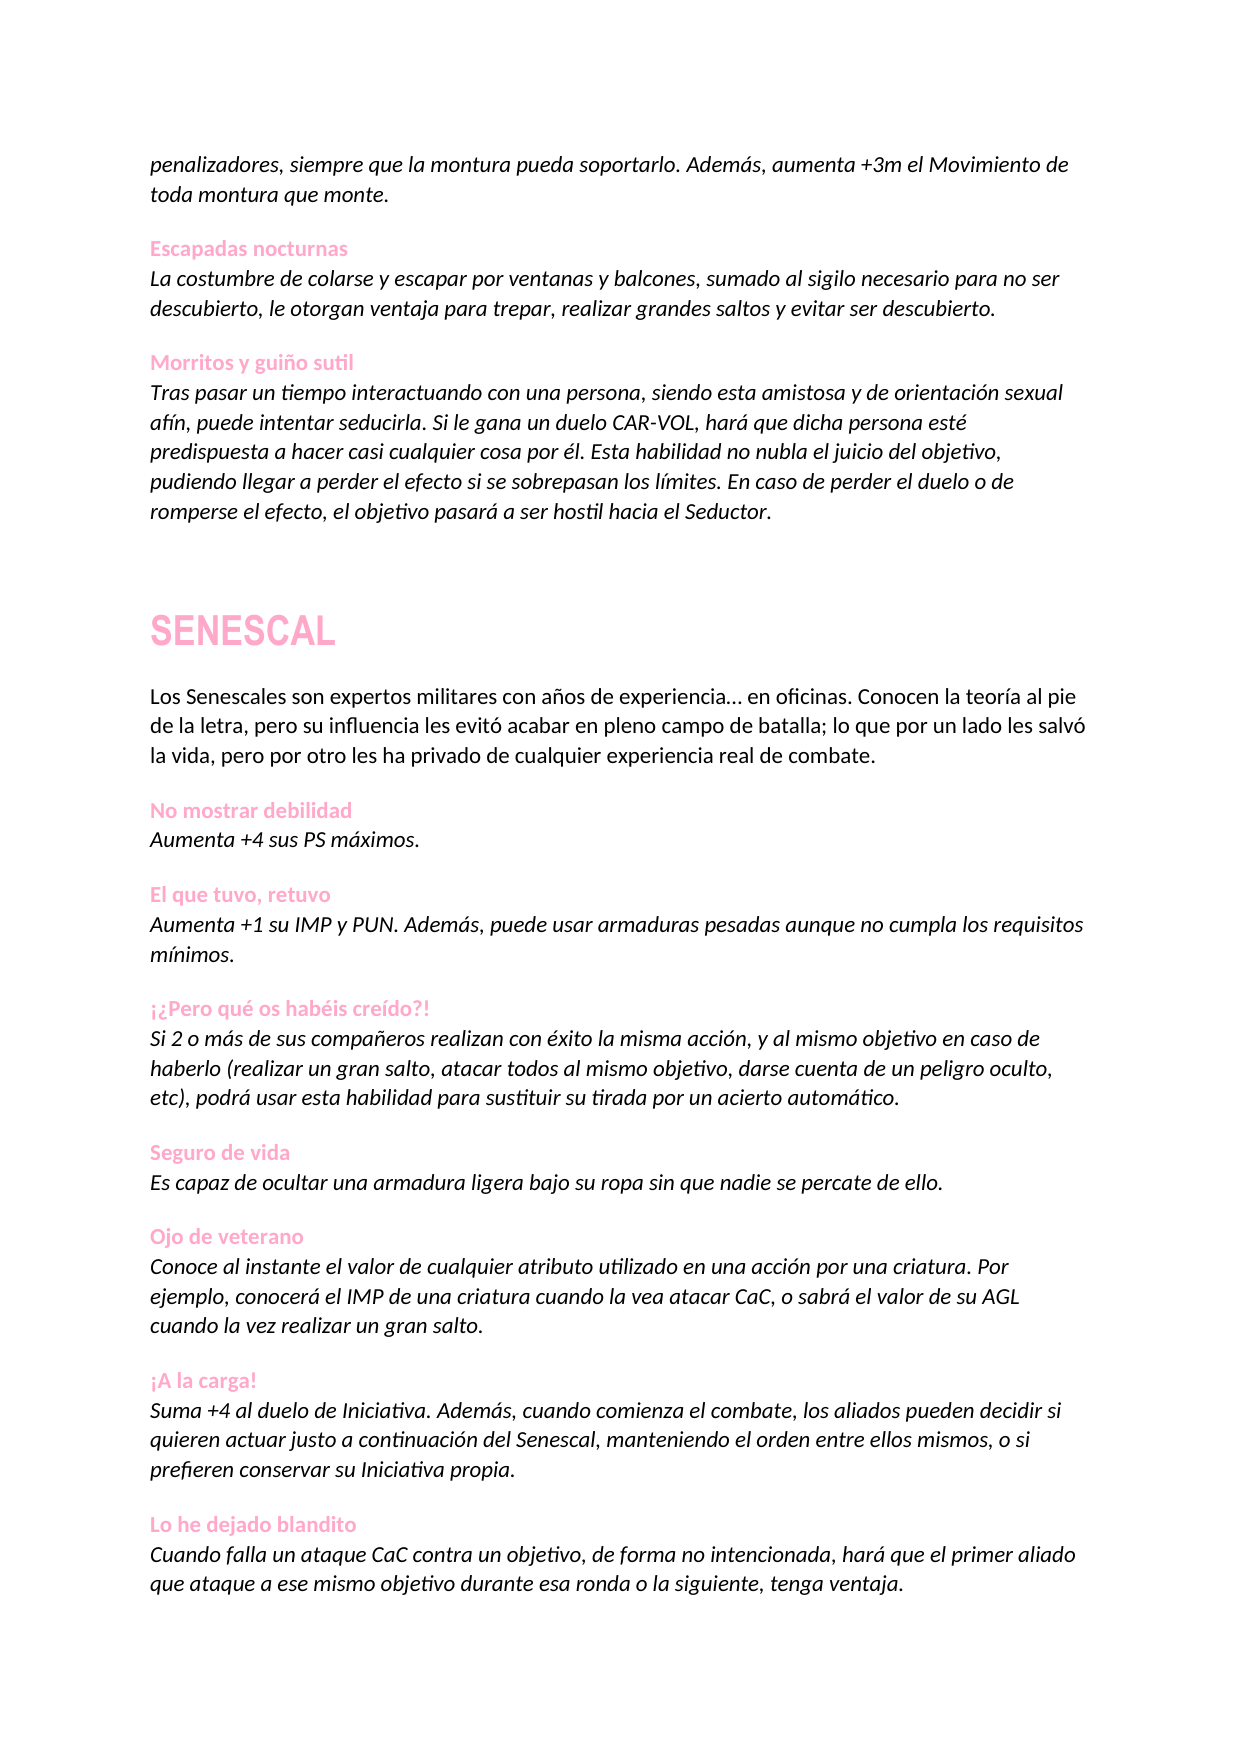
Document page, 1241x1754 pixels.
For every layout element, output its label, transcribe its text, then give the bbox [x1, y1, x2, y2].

text Morritos y guiño sutil Tras pasar un tiempo interactuando con una persona, siendo esta amistosa y de orientación sexual afín, puede intentar seducirla. Si le gana un duelo CAR-VOL, hará que dicha persona esté predispuesta a hacer casi cualquier cosa por él. Esta habilidad no nubla el juicio del objetivo, pudiendo llegar a perder el efecto si se sobrepasan los límites. En caso de perder el duelo o de romperse el efecto, el objetivo pasará a ser hostil hacia el Seductor. [150, 348, 1090, 525]
text ¡¿Pero qué os habéis creído?! Si 2 o más de sus compañeros realizan con éxito la misma acción, y al mismo objetivo en caso de haberlo (realizar un gran salto, atacar todos al mismo objetivo, darse cuenta de un peligro oculto, etc), podrá usar esta habilidad para sustituir su tirada por un acierto automático. [150, 994, 1090, 1111]
text ¡A la carga! Suma +4 al duelo de Iniciativa. Además, cuando comienza el combate, los aliados pueden decidir si quieren actuar justo a continuación del Senescal, manteniendo el orden entre ellos mismos, o si prefieren conservar su Iniciativa propia. [150, 1366, 1090, 1483]
text El que tuvo, retuvo Aumenta +1 su IMP y PUN. Además, puede usar armaduras pesadas aunque no cumpla los requisitos mínimos. [150, 880, 1090, 968]
text Los Senescales son expertos militares con años de experiencia… en oficinas. Conocen la teoría al pie de la letra, pero su influencia les evitó acabar en pleno campo de batalla; lo que por un lado les salvó la vida, pero por otro les ha privado de cualquier experiencia real de combate. [150, 682, 1090, 769]
text Lo he dejado blandito Cuando falla un ataque CaC contra un objetivo, de forma no intencionada, hará que el primer aliado que ataque a ese mismo objetivo durante esa ronda o la siguiente, tenga ventaja. [150, 1510, 1090, 1597]
text Escapadas nocturnas La costumbre de colarse y escapar por ventanas y balcones, sumado al sigilo necesario para no ser descubierto, le otorgan ventaja para trepar, realizar grandes saltos y evitar ser descubierto. [150, 234, 1090, 322]
text No mostrar debilidad Aumenta +4 sus PS máximos. [150, 796, 1090, 854]
text Seguro de vida Es capaz de ocultar una armadura ligera bajo su ropa sin que nadie se percate de ello. [150, 1138, 1090, 1196]
text Ojo de veterano Conoce al instante el valor de cualquier atributo utilizado en una acción por una criatura. Por ejemplo, conocerá el IMP de una criatura cuando la vea atacar CaC, o sabrá el valor de su AGL cuando la vez realizar un gran salto. [150, 1222, 1090, 1339]
text SENESCAL [150, 606, 1090, 654]
